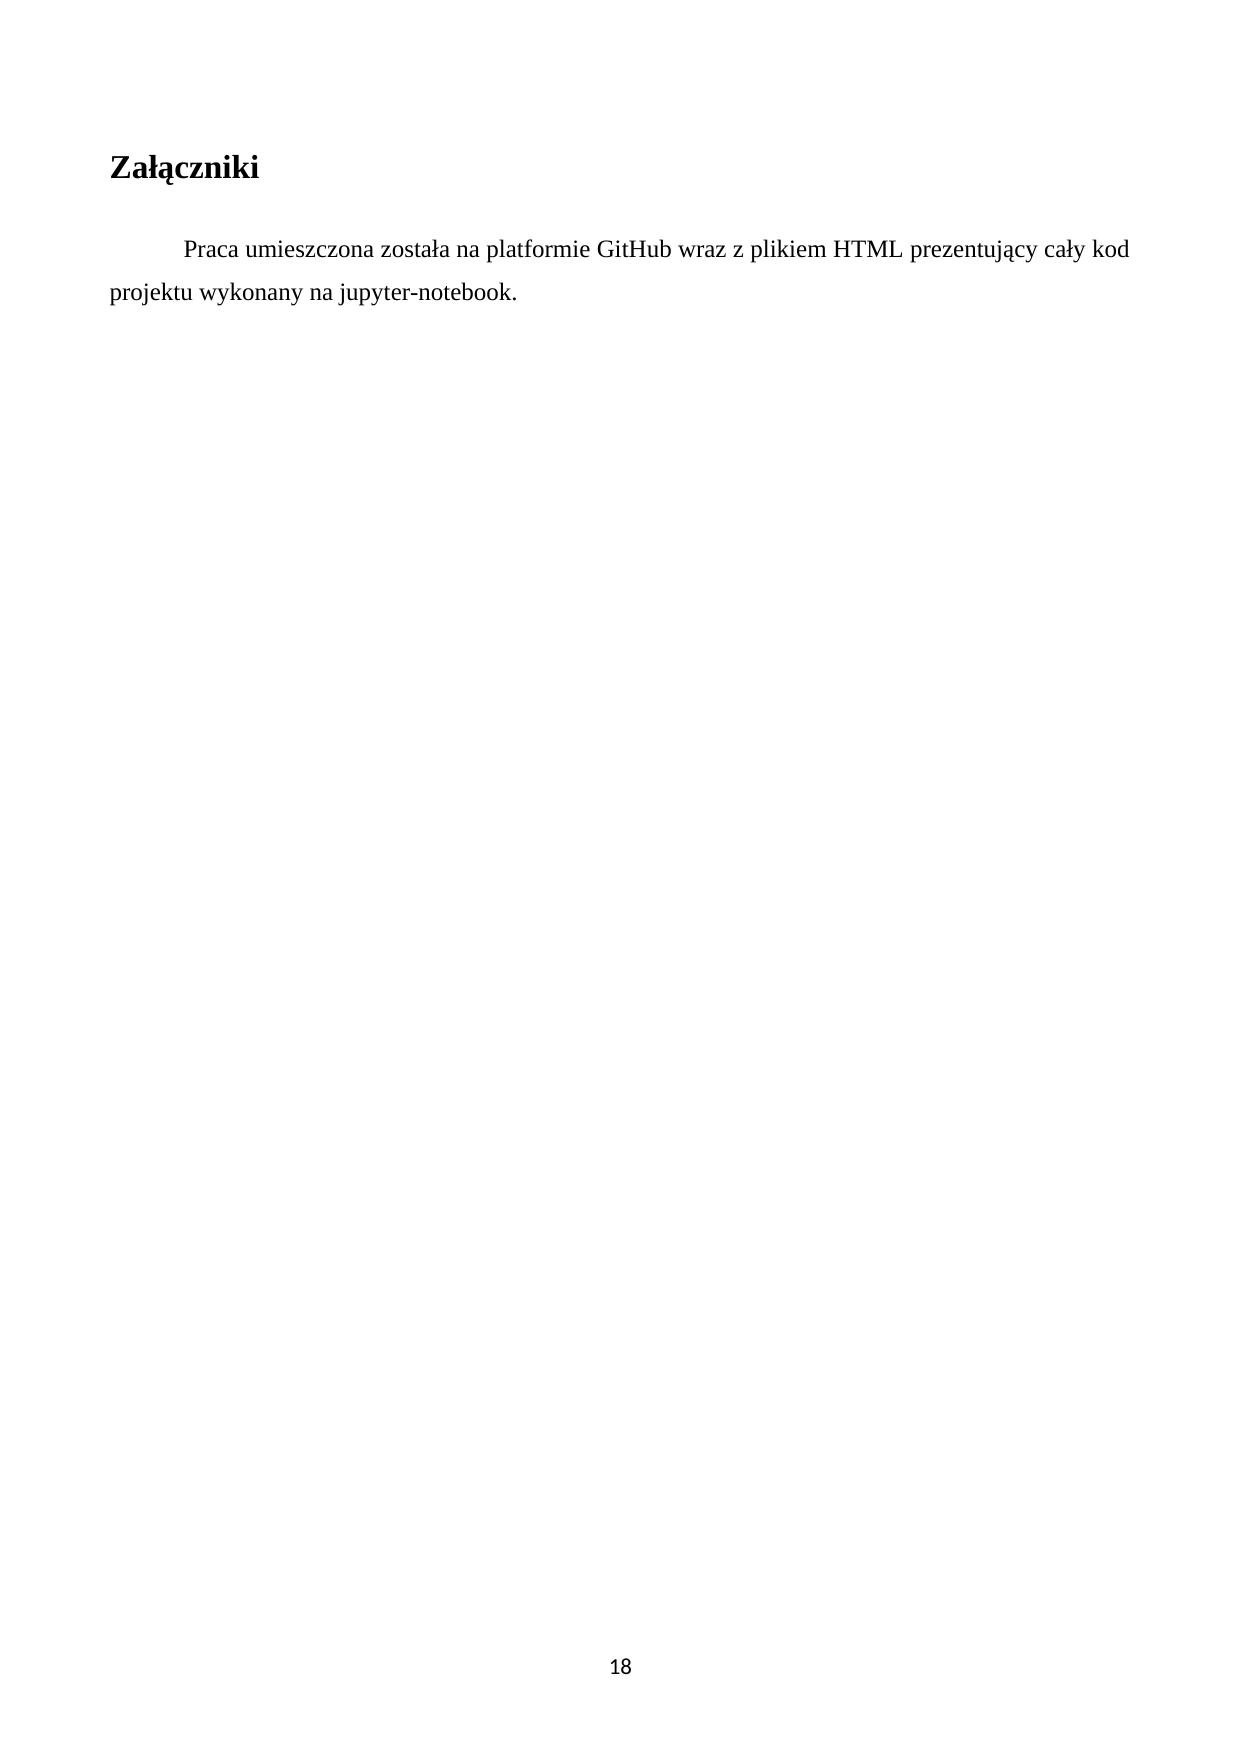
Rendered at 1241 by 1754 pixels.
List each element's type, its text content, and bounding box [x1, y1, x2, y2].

subtitle Załączniki [109, 147, 1131, 186]
text Praca umieszczona została na platformie GitHub wraz z plikiem HTML prezentujący cały kod projektu wykonany na jupyter-notebook. [109, 234, 1131, 306]
